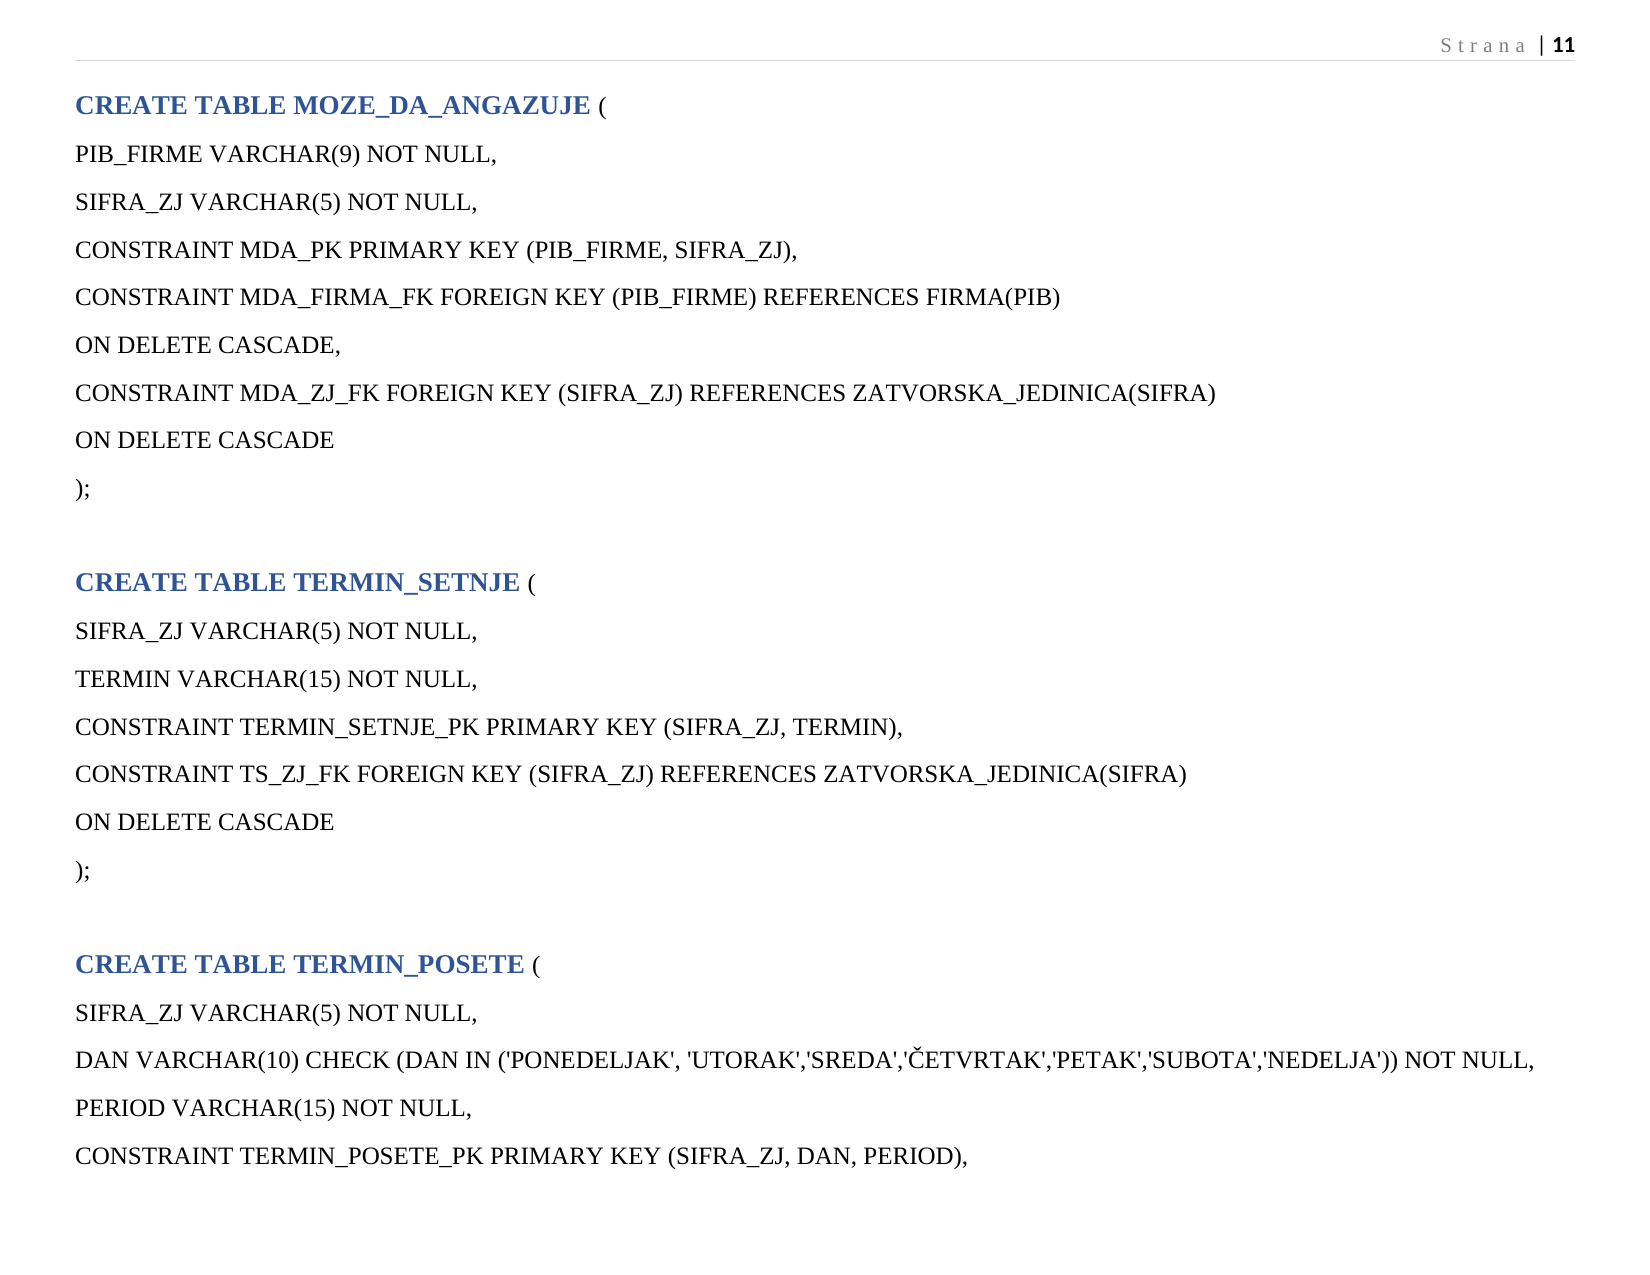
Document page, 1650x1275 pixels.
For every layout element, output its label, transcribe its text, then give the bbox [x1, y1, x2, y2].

text SIFRA_ZJ VARCHAR(5) NOT NULL, [75, 998, 1575, 1027]
text SIFRA_ZJ VARCHAR(5) NOT NULL, [75, 616, 1575, 645]
text CONSTRAINT TERMIN_SETNJE_PK PRIMARY KEY (SIFRA_ZJ, TERMIN), [75, 712, 1575, 741]
text DAN VARCHAR(10) CHECK (DAN IN ('PONEDELJAK', 'UTORAK','SREDA','ČETVRTAK','PETAK','SUBOTA','NEDELJA')) NOT NULL, [75, 1046, 1575, 1074]
text ON DELETE CASCADE, [75, 330, 1575, 359]
text TERMIN VARCHAR(15) NOT NULL, [75, 664, 1575, 693]
text CREATE TABLE MOZE_DA_ANGAZUJE ( [75, 89, 1575, 120]
text PIB_FIRME VARCHAR(9) NOT NULL, [75, 139, 1575, 168]
text CONSTRAINT MDA_PK PRIMARY KEY (PIB_FIRME, SIFRA_ZJ), [75, 235, 1575, 263]
text ON DELETE CASCADE [75, 426, 1575, 454]
text CONSTRAINT TS_ZJ_FK FOREIGN KEY (SIFRA_ZJ) REFERENCES ZATVORSKA_JEDINICA(SIFRA) [75, 759, 1575, 788]
text ); [75, 855, 1575, 884]
text CONSTRAINT MDA_ZJ_FK FOREIGN KEY (SIFRA_ZJ) REFERENCES ZATVORSKA_JEDINICA(SIFRA) [75, 378, 1575, 407]
text CONSTRAINT TERMIN_POSETE_PK PRIMARY KEY (SIFRA_ZJ, DAN, PERIOD), [75, 1141, 1575, 1170]
text CREATE TABLE TERMIN_SETNJE ( [75, 566, 1575, 597]
text ON DELETE CASCADE [75, 807, 1575, 836]
text CREATE TABLE TERMIN_POSETE ( [75, 948, 1575, 979]
text CONSTRAINT MDA_FIRMA_FK FOREIGN KEY (PIB_FIRME) REFERENCES FIRMA(PIB) [75, 282, 1575, 311]
text SIFRA_ZJ VARCHAR(5) NOT NULL, [75, 187, 1575, 216]
text PERIOD VARCHAR(15) NOT NULL, [75, 1093, 1575, 1122]
text ); [75, 473, 1575, 502]
